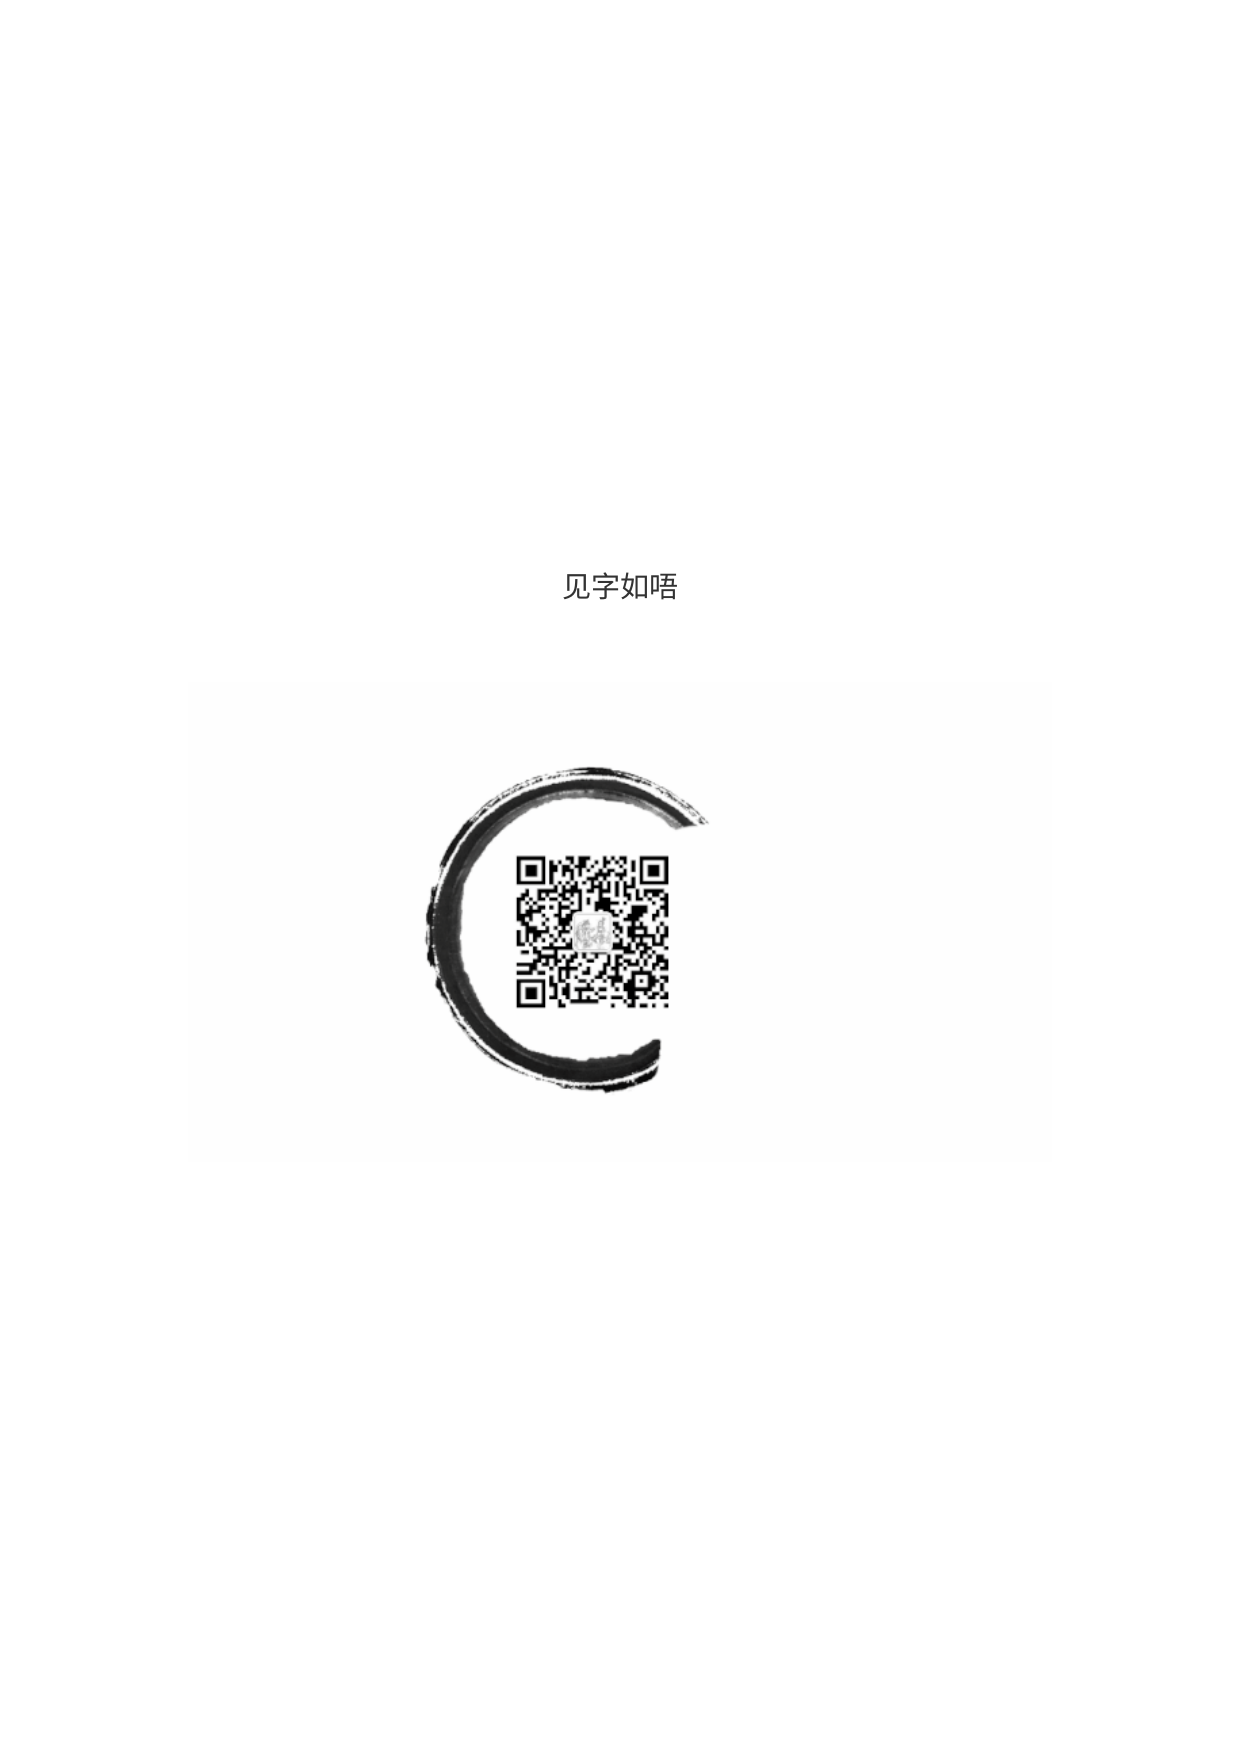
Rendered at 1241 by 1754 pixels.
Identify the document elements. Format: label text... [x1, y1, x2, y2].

text 见字如唔 [150, 552, 1090, 617]
picture [188, 682, 1053, 1162]
